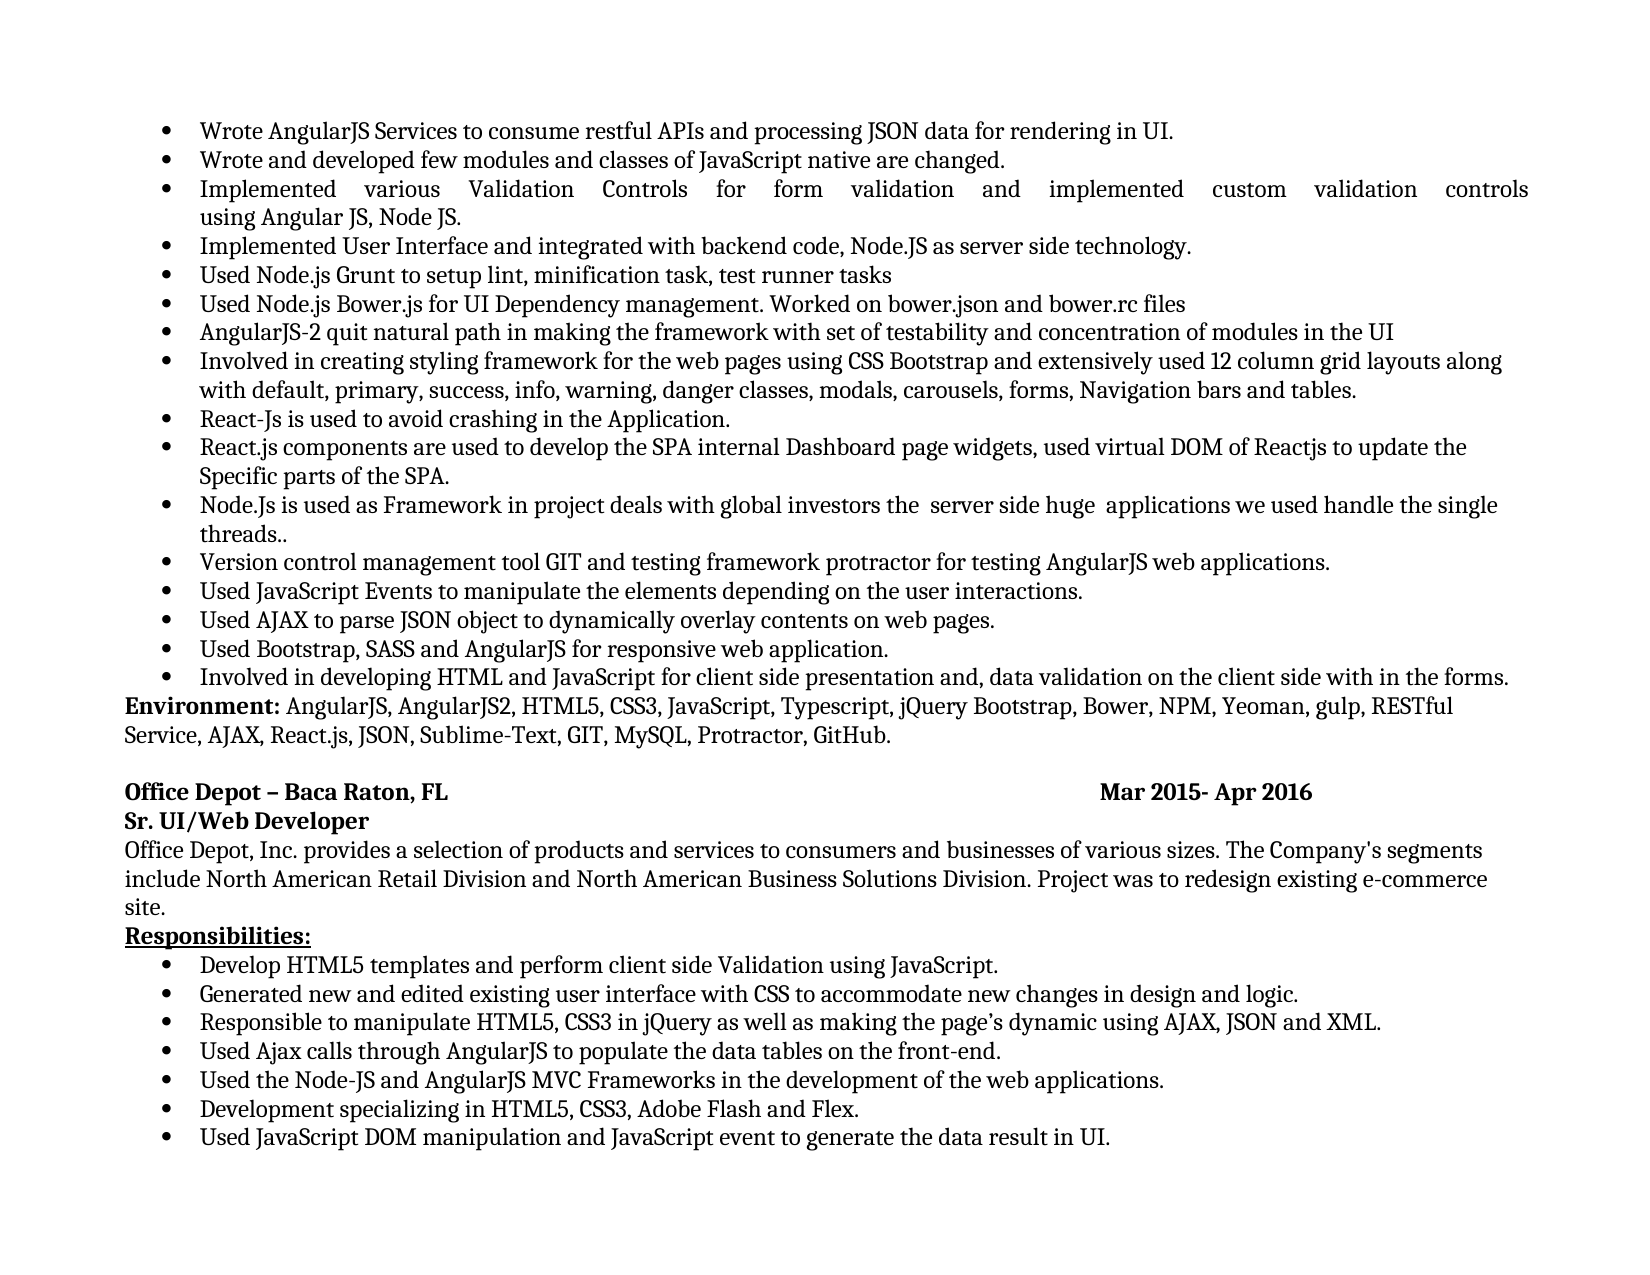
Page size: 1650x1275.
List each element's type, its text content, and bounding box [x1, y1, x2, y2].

list Wrote AngularJS Services to consume restful APIs and processing JSON data for rendering in UI. [162, 117, 1530, 146]
list AngularJS-2 quit natural path in making the framework with set of testability and concentration of modules in the UI [162, 318, 1530, 347]
text Responsibilities: [124, 922, 1530, 951]
list Node.Js is used as Framework in project deals with global investors the server side huge applications we used handle the single threads.. [162, 491, 1530, 548]
list Used Node.js Grunt to setup lint, minification task, test runner tasks [162, 261, 1530, 289]
list Used the Node-JS and AngularJS MVC Frameworks in the development of the web applications. [162, 1066, 1530, 1094]
list Responsible to manipulate HTML5, CSS3 in jQuery as well as making the page’s dynamic using AJAX, JSON and XML. [162, 1008, 1530, 1037]
text Office Depot, Inc. provides a selection of products and services to consumers and businesses of various sizes. The Company's segments include North American Retail Division and North American Business Solutions Division. Project was to redesign existing e-commerce site. [124, 836, 1530, 922]
list Develop HTML5 templates and perform client side Validation using JavaScript. [162, 951, 1530, 979]
list Used AJAX to parse JSON object to dynamically overlay contents on web pages. [162, 606, 1530, 634]
list React.js components are used to develop the SPA internal Dashboard page widgets, used virtual DOM of Reactjs to update the Specific parts of the SPA. [162, 433, 1530, 491]
list Development specializing in HTML5, CSS3, Adobe Flash and Flex. [162, 1094, 1530, 1123]
list Involved in developing HTML and JavaScript for client side presentation and, data validation on the client side with in the forms. [162, 663, 1530, 692]
list Version control management tool GIT and testing framework protractor for testing AngularJS web applications. [162, 548, 1530, 577]
list Used JavaScript DOM manipulation and JavaScript event to generate the data result in UI. [162, 1123, 1530, 1152]
list Implemented various Validation Controls for form validation and implemented custom validation controls using Angular JS, Node JS. [162, 174, 1530, 232]
list Used Bootstrap, SASS and AngularJS for responsive web application. [162, 634, 1530, 663]
list Involved in creating styling framework for the web pages using CSS Bootstrap and extensively used 12 column grid layouts along with default, primary, success, info, warning, danger classes, modals, carousels, forms, Navigation bars and tables. [162, 347, 1530, 404]
list Used Ajax calls through AngularJS to populate the data tables on the front-end. [162, 1037, 1530, 1066]
list Used JavaScript Events to manipulate the elements depending on the user interactions. [162, 577, 1530, 606]
text Office Depot – Baca Raton, FL Mar 2015- Apr 2016 [124, 778, 1530, 807]
list Implemented User Interface and integrated with backend code, Node.JS as server side technology. [162, 232, 1530, 261]
text Sr. UI/Web Developer [124, 807, 1530, 836]
list Used Node.js Bower.js for UI Dependency management. Worked on bower.json and bower.rc files [162, 289, 1530, 318]
list Generated new and edited existing user interface with CSS to accommodate new changes in design and logic. [162, 979, 1530, 1008]
text Environment: AngularJS, AngularJS2, HTML5, CSS3, JavaScript, Typescript, jQuery Bootstrap, Bower, NPM, Yeoman, gulp, RESTful Service, AJAX, React.js, JSON, Sublime-Text, GIT, MySQL, Protractor, GitHub. [124, 692, 1530, 749]
list Wrote and developed few modules and classes of JavaScript native are changed. [162, 146, 1530, 174]
list React-Js is used to avoid crashing in the Application. [162, 404, 1530, 433]
